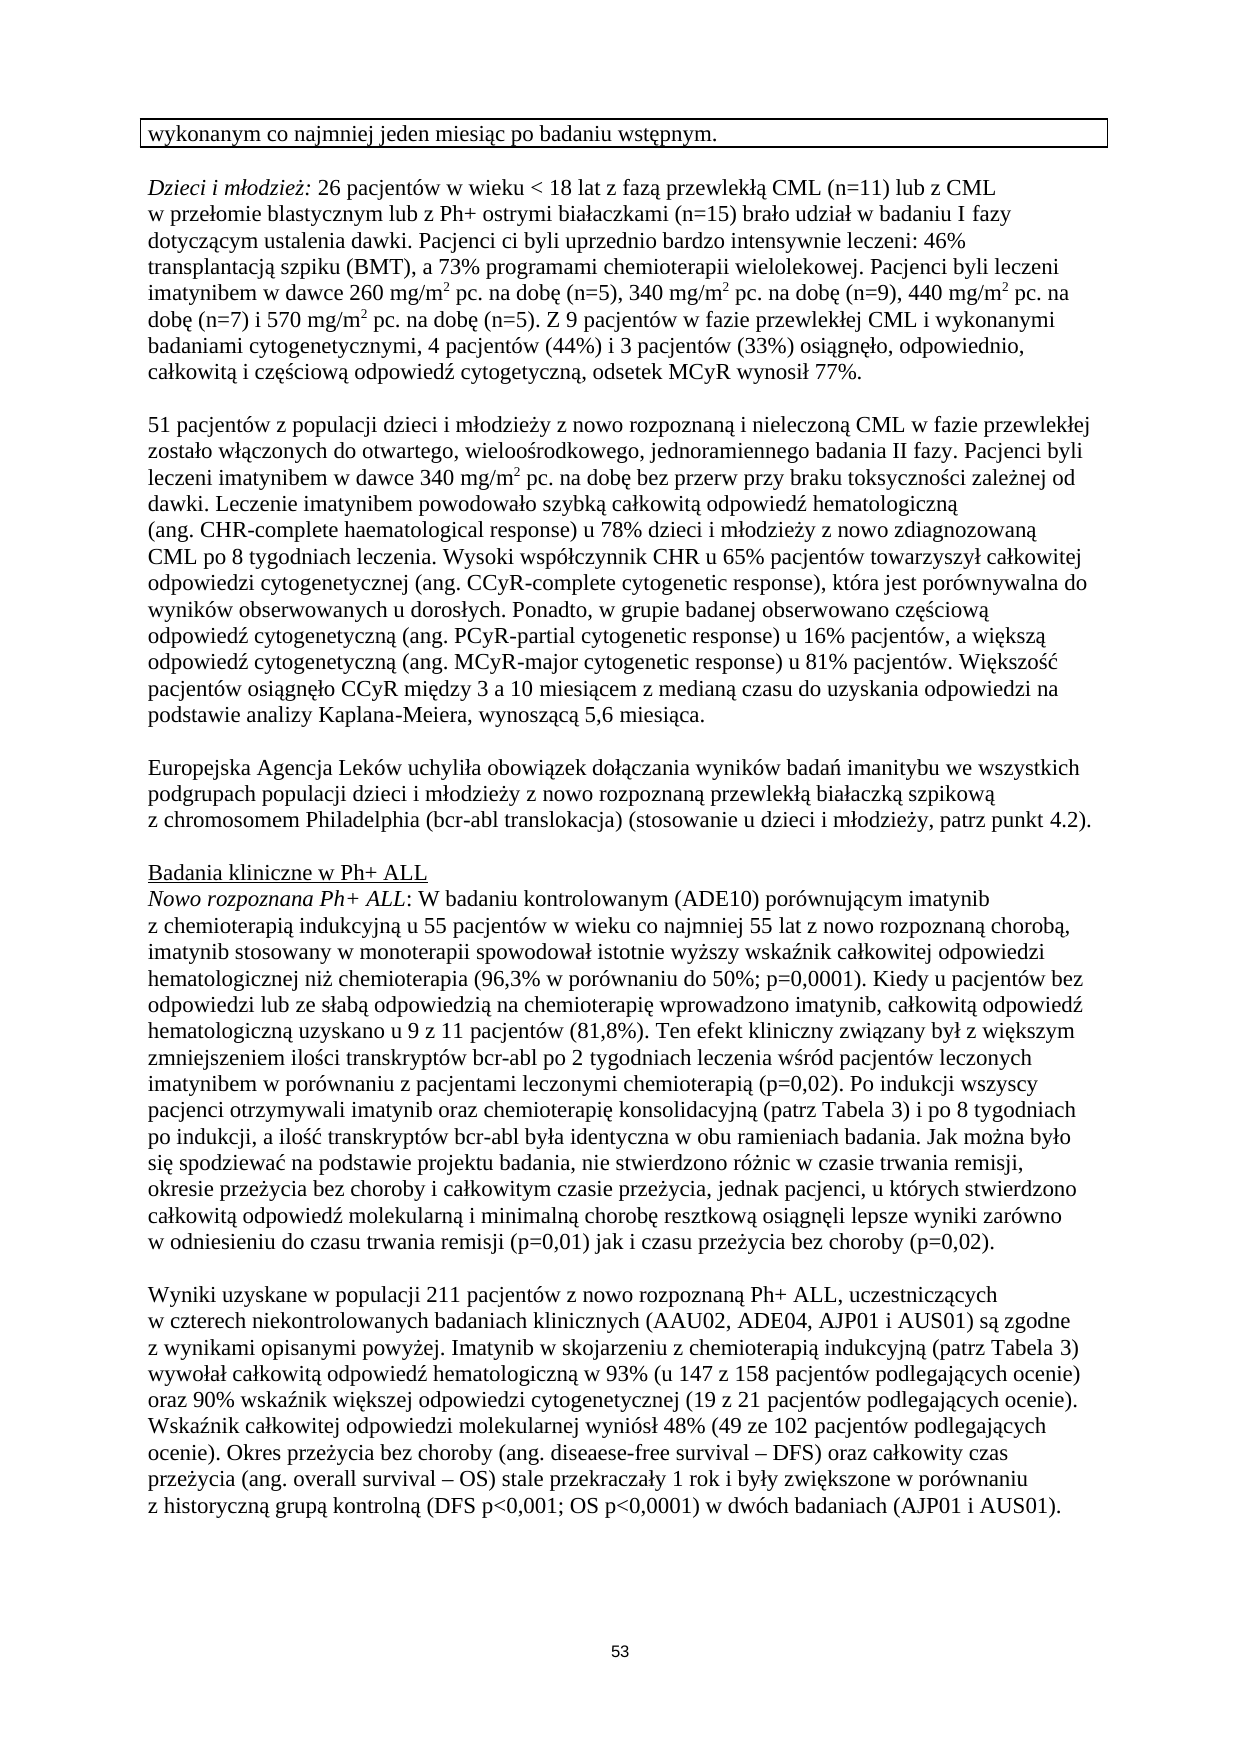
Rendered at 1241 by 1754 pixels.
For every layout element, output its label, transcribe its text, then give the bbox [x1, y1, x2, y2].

text Europejska Agencja Leków uchyliła obowiązek dołączania wyników badań imanitybu we wszystkich podgrupach populacji dzieci i młodzieży z nowo rozpoznaną przewlekłą białaczką szpikową z chromosomem Philadelphia (bcr-abl translokacja) (stosowanie u dzieci i młodzieży, patrz punkt 4.2). [148, 754, 1092, 833]
text Wyniki uzyskane w populacji 211 pacjentów z nowo rozpoznaną Ph+ ALL, uczestniczących w czterech niekontrolowanych badaniach klinicznych (AAU02, ADE04, AJP01 i AUS01) są zgodne z wynikami opisanymi powyżej. Imatynib w skojarzeniu z chemioterapią indukcyjną (patrz Tabela 3) wywołał całkowitą odpowiedź hematologiczną w 93% (u 147 z 158 pacjentów podlegających ocenie) oraz 90% wskaźnik większej odpowiedzi cytogenetycznej (19 z 21 pacjentów podlegających ocenie). Wskaźnik całkowitej odpowiedzi molekularnej wyniósł 48% (49 ze 102 pacjentów podlegających ocenie). Okres przeżycia bez choroby (ang. diseaese-free survival – DFS) oraz całkowity czas przeżycia (ang. overall survival – OS) stale przekraczały 1 rok i były zwiększone w porównaniu z historyczną grupą kontrolną (DFS p<0,001; OS p<0,0001) w dwóch badaniach (AJP01 i AUS01). [148, 1281, 1092, 1518]
text 51 pacjentów z populacji dzieci i młodzieży z nowo rozpoznaną i nieleczoną CML w fazie przewlekłej zostało włączonych do otwartego, wieloośrodkowego, jednoramiennego badania II fazy. Pacjenci byli leczeni imatynibem w dawce 340 mg/m2 pc. na dobę bez przerw przy braku toksyczności zależnej od dawki. Leczenie imatynibem powodowało szybką całkowitą odpowiedź hematologiczną (ang. CHR-complete haematological response) u 78% dzieci i młodzieży z nowo zdiagnozowaną CML po 8 tygodniach leczenia. Wysoki współczynnik u 65% pacjentów towarzyszył całkowitej odpowiedzi cytogenetycznej (ang. CCyR-complete cytogenetic response), która jest porównywalna do wyników obserwowanych u dorosłych. Ponadto, w grupie badanej obserwowano częściową odpowiedź cytogenetyczną (ang. PCyR-partial cytogenetic response) u 16% pacjentów, a większą odpowiedź cytogenetyczną (ang. MCyR-major cytogenetic response) u 81% pacjentów. Większość pacjentów osiągnęło CCyR między 10 miesiącem z medianą czasu do uzyskania odpowiedzi na podstawie analizy Kaplana-Meiera, wynoszącą 5,6 miesiąca. [148, 411, 1092, 727]
text Nowo rozpoznana Ph+ ALL: W badaniu kontrolowanym (ADE10) porównującym imatynib z chemioterapią indukcyjną u 55 pacjentów w wieku co najmniej 55 lat z nowo rozpoznaną chorobą, imatynib stosowany w monoterapii spowodował istotnie wyższy wskaźnik całkowitej odpowiedzi hematologicznej niż chemioterapia (96,3% w porównaniu do 50%; p=0,0001). Kiedy u pacjentów bez odpowiedzi lub ze słabą odpowiedzią na chemioterapię wprowadzono imatynib, całkowitą odpowiedź hematologiczną uzyskano u 9 z 11 pacjentów (81,8%). Ten efekt kliniczny związany był z większym zmniejszeniem ilości transkryptów bcr-abl po 2 tygodniach leczenia wśród pacjentów leczonych imatynibem w porównaniu z pacjentami leczonymi chemioterapią (p=0,02). Po indukcji wszyscy pacjenci otrzymywali imatynib oraz chemioterapię konsolidacyjną (patrz Tabela 3) i po 8 tygodniach po indukcji, a ilość transkryptów bcr-abl była identyczna w obu ramieniach badania. Jak można było się spodziewać na podstawie projektu badania, nie stwierdzono różnic w czasie trwania remisji, okresie przeżycia bez choroby i całkowitym czasie przeżycia, jednak pacjenci, u których stwierdzono całkowitą odpowiedź molekularną i minimalną chorobę resztkową osiągnęli lepsze wyniki zarówno w odniesieniu do czasu trwania remisji (p=0,01) jak i czasu przeżycia bez choroby (p=0,02). [148, 886, 1092, 1254]
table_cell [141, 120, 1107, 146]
text Dzieci i młodzież: 26 pacjentów w wieku < 18 lat z fazą przewlekłą CML (n=11) lub z CML w przełomie blastycznym lub z Ph+ ostrymi białaczkami (n=15) brało udział w badaniu I fazy dotyczącym ustalenia dawki. Pacjenci ci byli uprzednio bardzo intensywnie leczeni: 46% transplantacją szpiku (BMT), a 73% programami chemioterapii wielolekowej. Pacjenci byli leczeni imatynibem w dawce 260 mg/m2 pc. na dobę (n=5), 340 mg/m2 pc. na dobę (n=9), 440 mg/m2 pc. na dobę (n=7) i 570 mg/m2 pc. na dobę (n=5). Z 9 pacjentów w fazie przewlekłej CML i wykonanymi badaniami cytogenetycznymi, 4 pacjentów (44%) i 3 pacjentów (33%) osiągnęło, odpowiednio, całkowitą i częściową odpowiedź cytogetyczną, odsetek MCyR wynosił 77%. [148, 174, 1092, 385]
text Badania kliniczne w Ph+ ALL [148, 859, 1092, 886]
